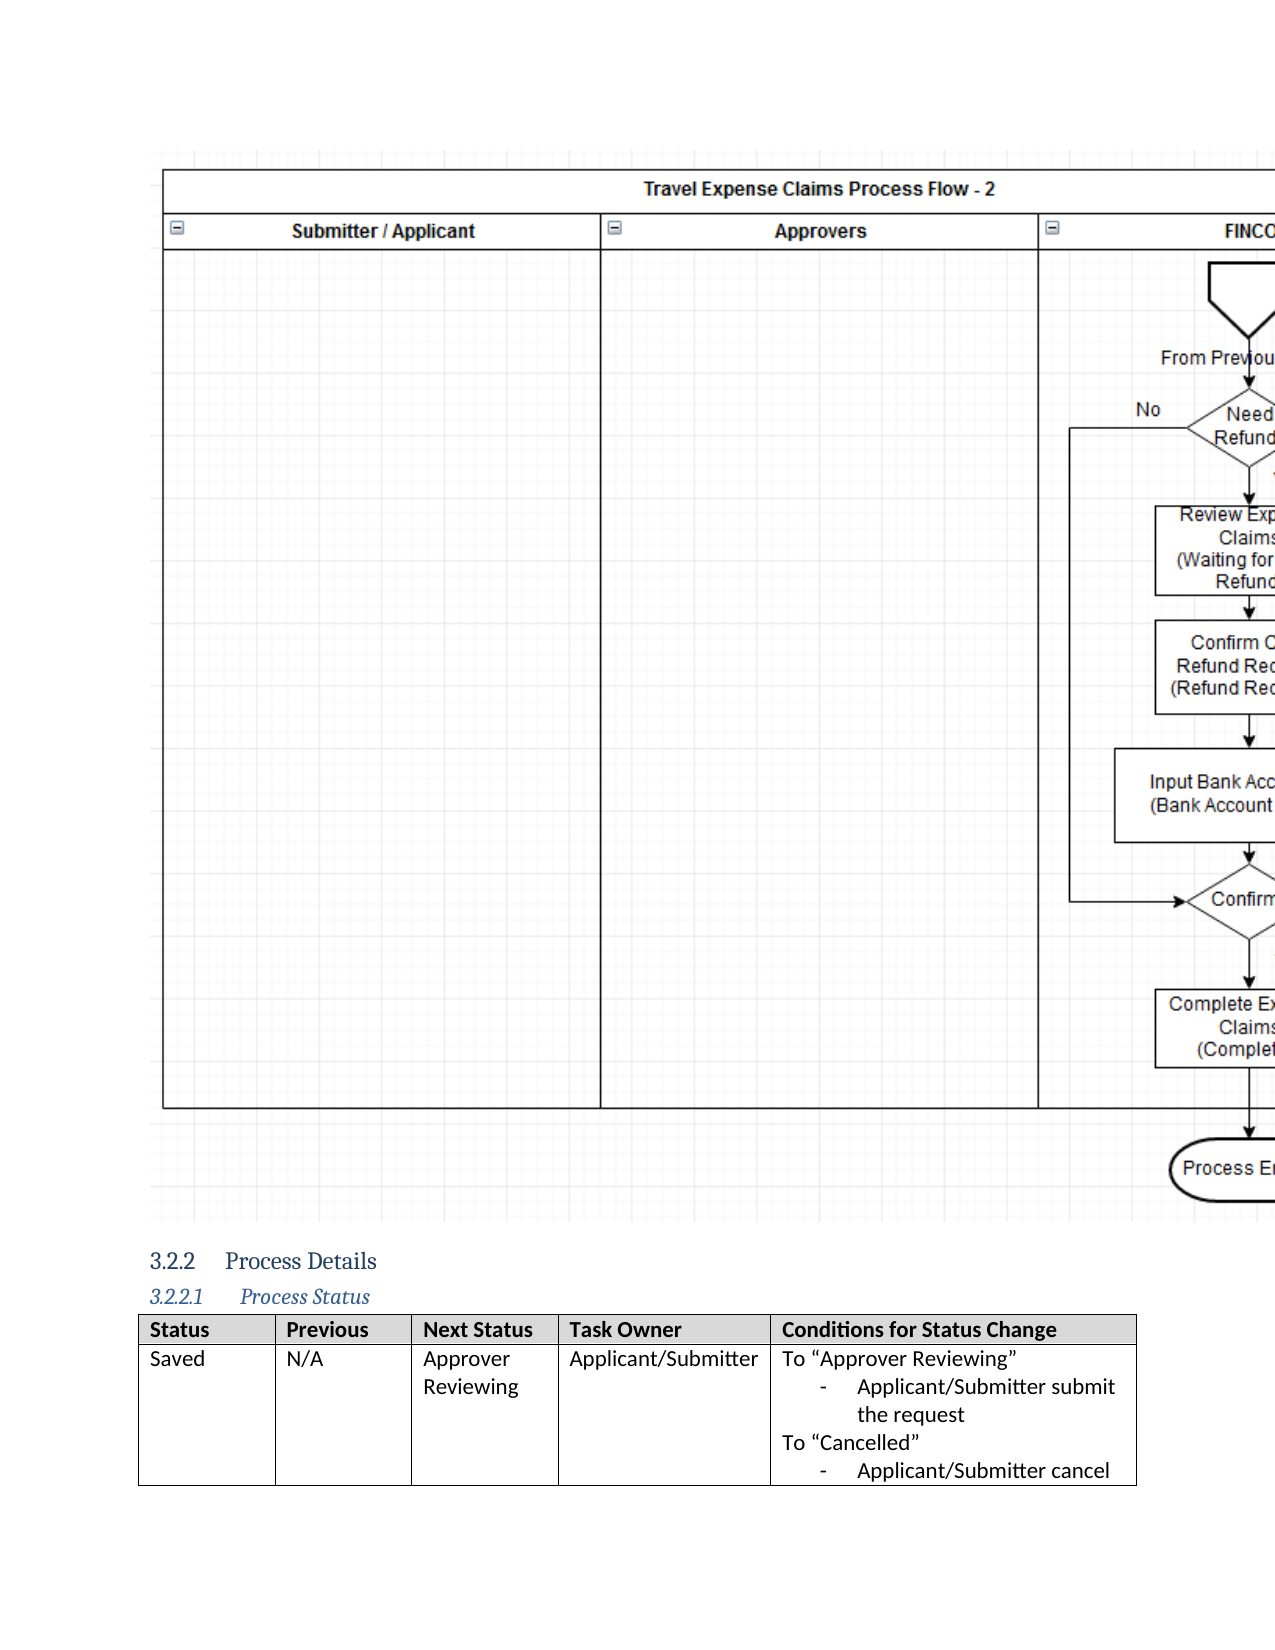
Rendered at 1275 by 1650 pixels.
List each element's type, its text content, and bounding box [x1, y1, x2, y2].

table_header Conditions for Status Change [771, 1315, 1136, 1343]
table_cell Approver Reviewing [412, 1345, 558, 1484]
table_header Previous [276, 1315, 411, 1343]
table_cell Applicant/Submitter [559, 1345, 770, 1484]
picture [150, 150, 1275, 1222]
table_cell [771, 1345, 1136, 1484]
table_cell Saved [139, 1345, 275, 1484]
table_header Task Owner [559, 1315, 770, 1343]
subtitle Process Status [150, 1284, 1125, 1311]
subtitle Process Details [150, 1247, 1125, 1276]
table_header Next Status [412, 1315, 558, 1343]
table_header Status [139, 1315, 275, 1343]
table_cell N/A [276, 1345, 411, 1484]
